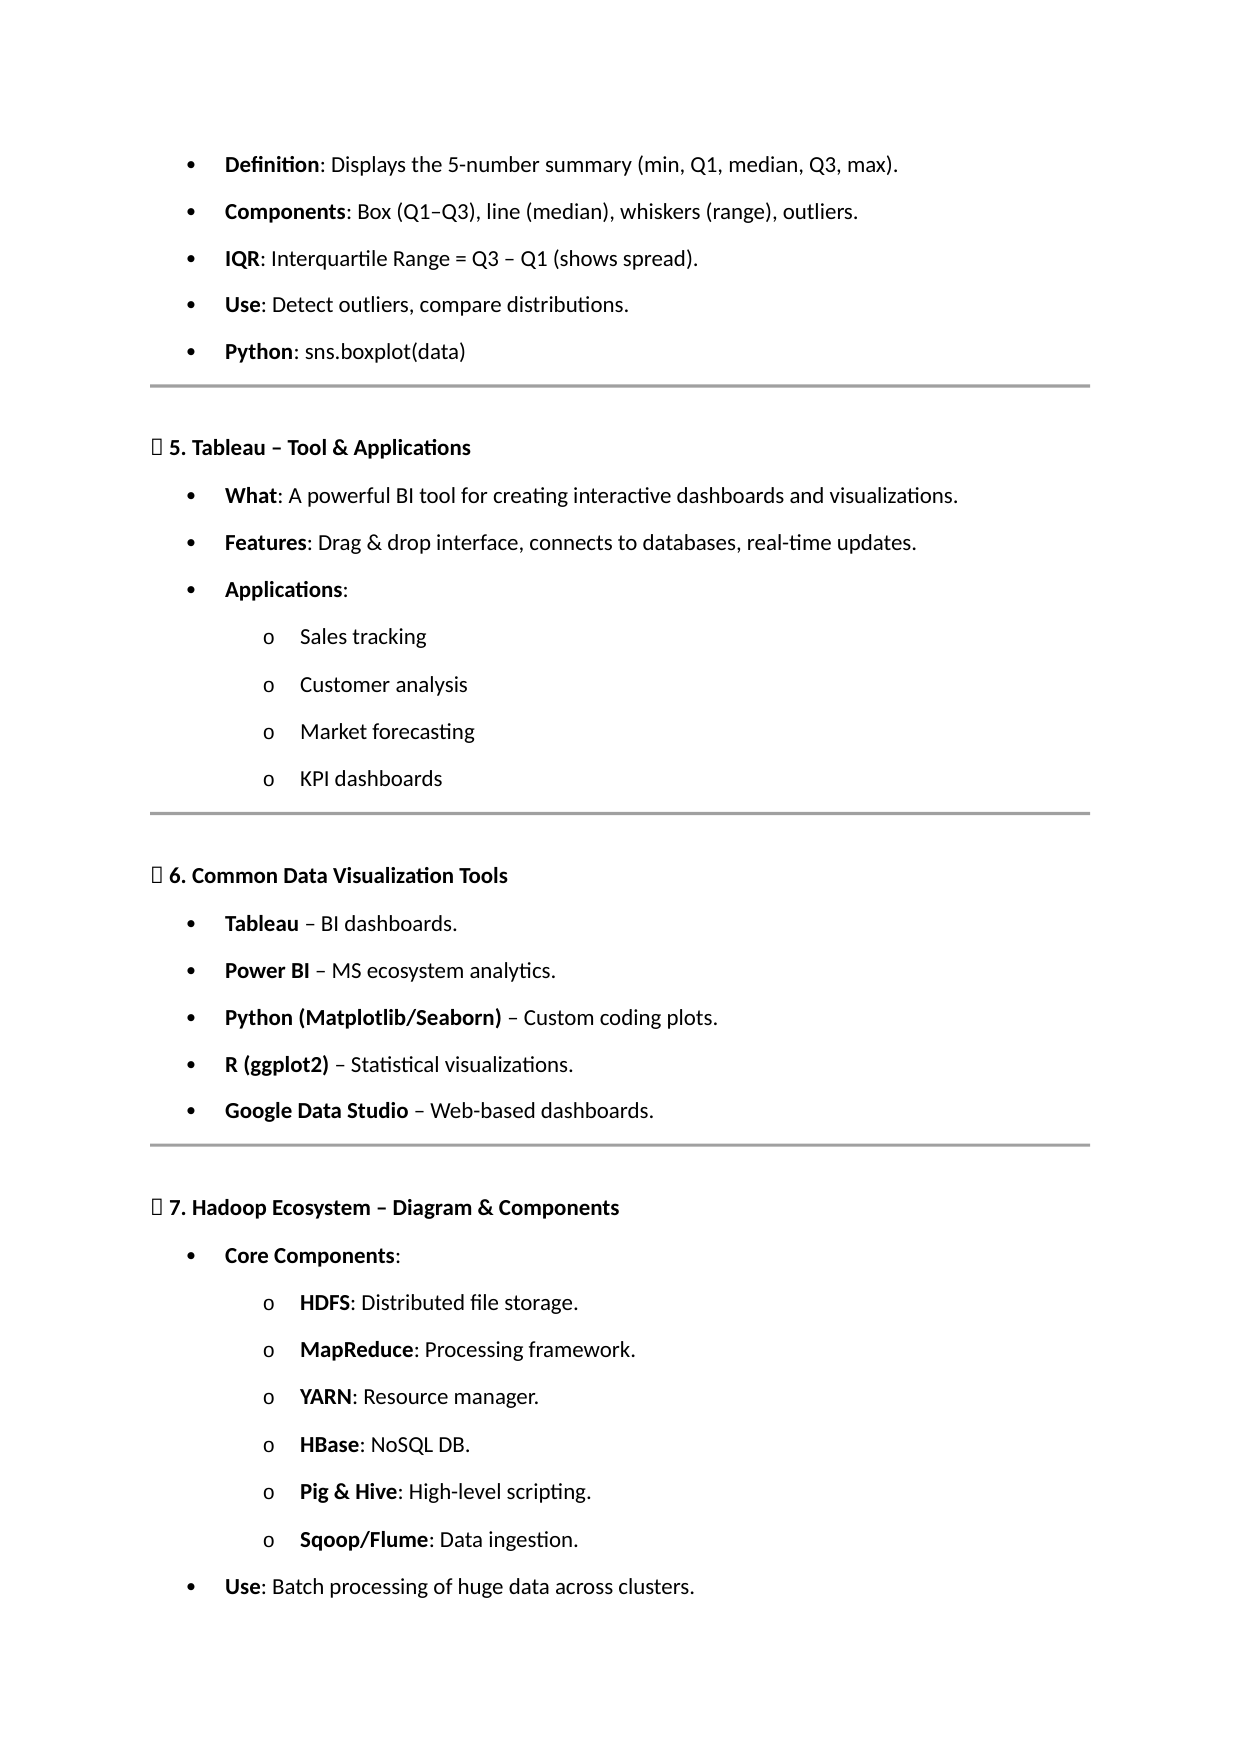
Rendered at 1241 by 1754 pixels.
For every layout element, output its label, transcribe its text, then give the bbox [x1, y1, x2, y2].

list Sales tracking [262, 622, 1090, 651]
list What: A powerful BI tool for creating interactive dashboards and visualizations. [187, 482, 1090, 510]
list Applications: [187, 575, 1090, 603]
text 🔹 7. Hadoop Ecosystem – Diagram & Components [150, 1190, 1090, 1222]
list R (ggplot2) – Statistical visualizations. [187, 1050, 1090, 1078]
list MapReduce: Processing framework. [262, 1335, 1090, 1364]
list Core Components: [187, 1241, 1090, 1269]
list Use: Detect outliers, compare distributions. [187, 291, 1090, 319]
list HDFS: Distributed file storage. [262, 1288, 1090, 1316]
list Google Data Studio – Web-based dashboards. [187, 1097, 1090, 1125]
list Power BI – MS ecosystem analytics. [187, 956, 1090, 984]
list Features: Drag & drop interface, connects to databases, real-time updates. [187, 528, 1090, 557]
list KPI dashboards [262, 764, 1090, 793]
list Sqoop/Flume: Data ingestion. [262, 1525, 1090, 1553]
list Customer analysis [262, 670, 1090, 698]
text 🔹 5. Tableau – Tool & Applications [150, 431, 1090, 462]
list YARN: Resource manager. [262, 1382, 1090, 1411]
text 🔹 6. Common Data Visualization Tools [150, 859, 1090, 890]
list Definition: Displays the 5-number summary (min, Q1, median, Q3, max). [187, 150, 1090, 178]
list Pig & Hive: High-level scripting. [262, 1477, 1090, 1506]
list Use: Batch processing of huge data across clusters. [187, 1572, 1090, 1600]
list IQR: Interquartile Range = Q3 – Q1 (shows spread). [187, 244, 1090, 272]
list Python (Matplotlib/Seaborn) – Custom coding plots. [187, 1003, 1090, 1031]
list Market forecasting [262, 717, 1090, 746]
list Components: Box (Q1–Q3), line (median), whiskers (range), outliers. [187, 197, 1090, 225]
list Python: sns.boxplot(data) [187, 337, 1090, 366]
list HBase: NoSQL DB. [262, 1430, 1090, 1458]
list Tableau – BI dashboards. [187, 909, 1090, 937]
